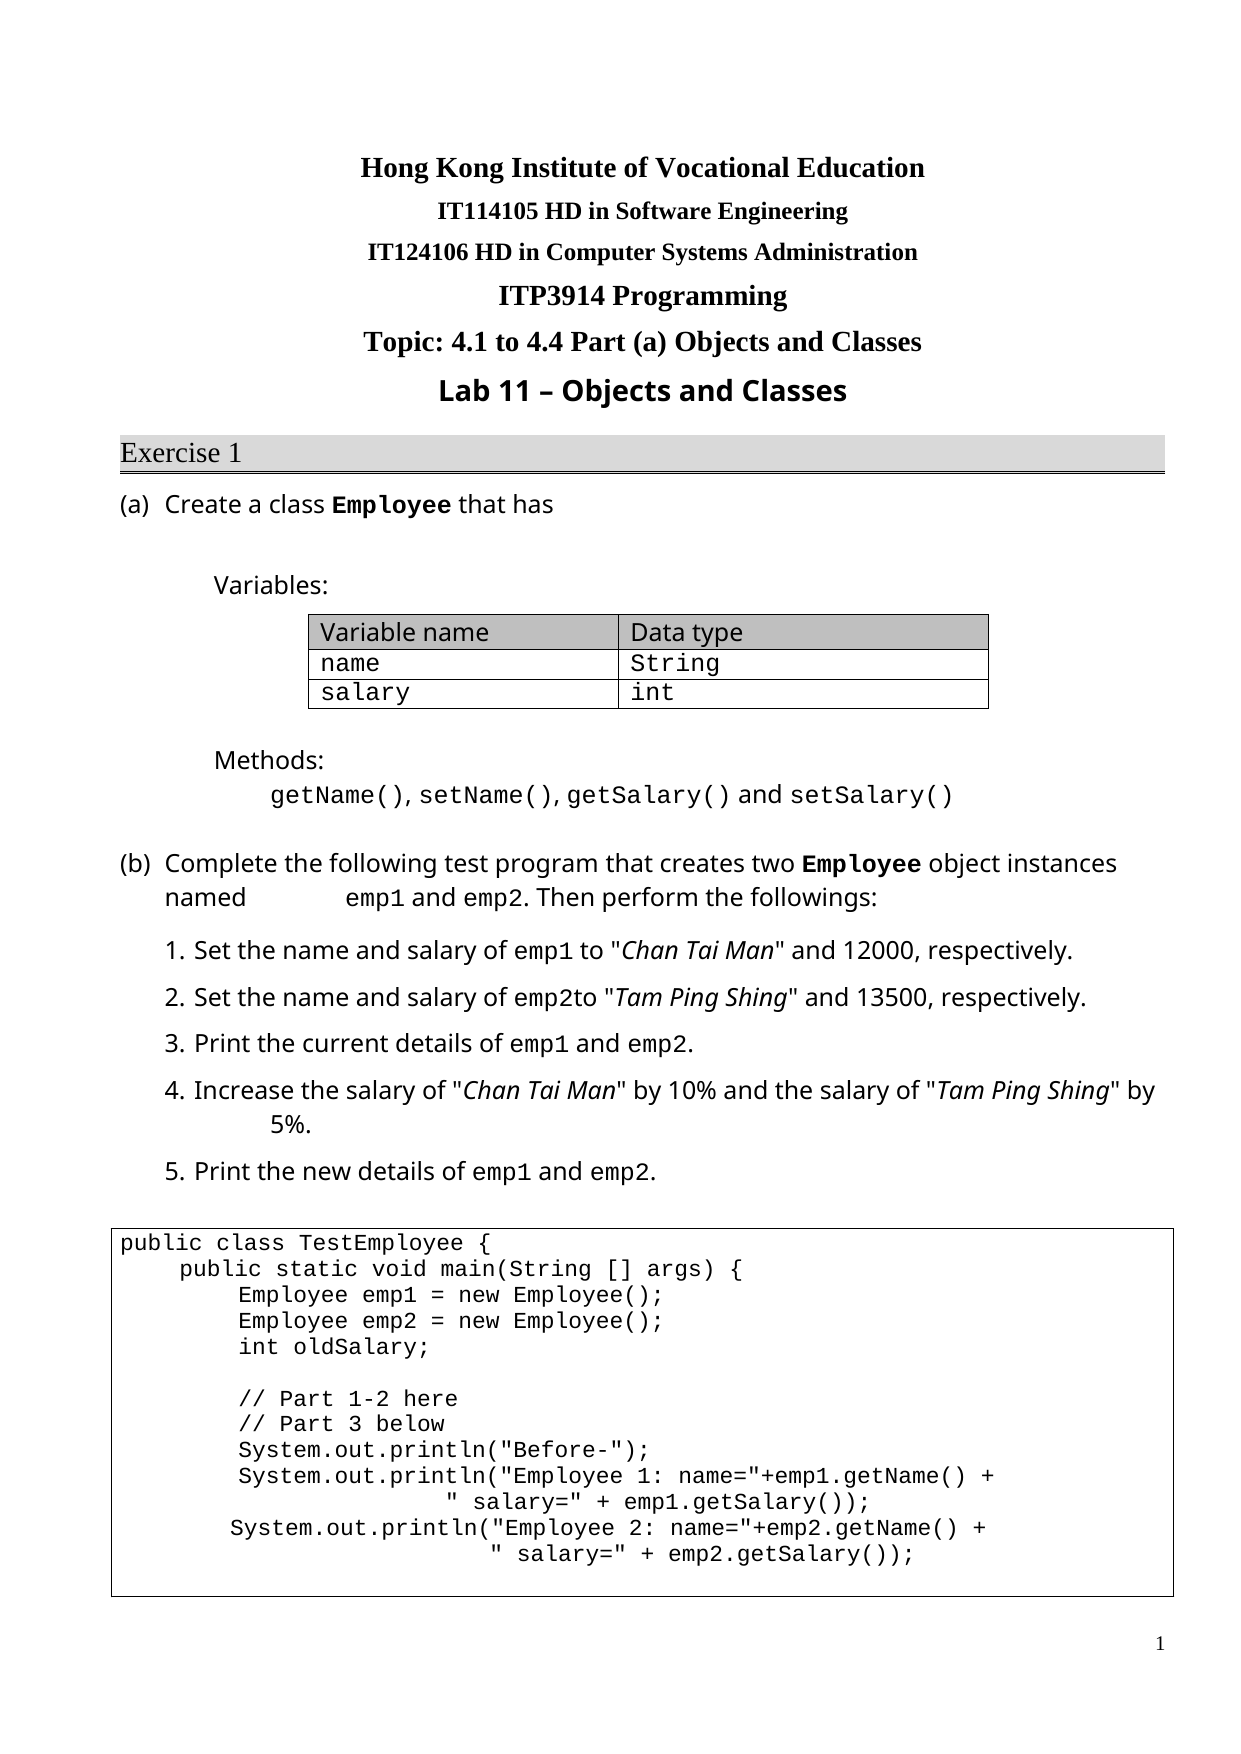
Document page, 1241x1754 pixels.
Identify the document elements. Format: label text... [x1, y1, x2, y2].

text getName(), setName(), getSalary() and setSalary() [120, 777, 1165, 811]
table_cell name [309, 650, 618, 678]
text System.out.println("Employee 1: name="+emp1.getName() + [120, 1465, 1165, 1491]
text System.out.println("Before-"); [120, 1439, 1165, 1465]
text Topic: 4.1 to 4.4 Part (a) Objects and Classes [120, 324, 1165, 358]
text " salary=" + emp2.getSalary()); [120, 1542, 1165, 1568]
text Print the current details of emp1 and emp2. [164, 1026, 1165, 1060]
table_header Variable name [309, 615, 618, 649]
text int oldSalary; [120, 1335, 1165, 1361]
text Print the new details of emp1 and emp2. [164, 1153, 1165, 1188]
text // Part 3 below [120, 1413, 1165, 1439]
text public static void main(String [] args) { [120, 1257, 1165, 1283]
text System.out.println("Employee 2: name="+emp2.getName() + [120, 1517, 1165, 1542]
text Hong Kong Institute of Vocational Education [120, 150, 1165, 183]
table_header Data type [619, 615, 988, 649]
text ITP3914 Programming [120, 278, 1165, 312]
subtitle Lab 11 – Objects and Classes [120, 371, 1165, 410]
table_cell salary [309, 680, 618, 708]
text " salary=" + emp1.getSalary()); [120, 1491, 1165, 1517]
text Methods: [120, 743, 1165, 777]
table_cell int [619, 680, 988, 708]
subtitle Exercise 1 [120, 435, 1165, 471]
text Increase the salary of "Chan Tai Man" by 10% and the salary of "Tam Ping Shing" by 5%. [164, 1073, 1165, 1141]
text Variables: [120, 567, 1165, 601]
text Set the name and salary of emp1 to "Chan Tai Man" and 12000, respectively. [164, 933, 1165, 967]
text IT124106 HD in Computer Systems Administration [120, 237, 1165, 266]
text Employee emp2 = new Employee(); [120, 1309, 1165, 1335]
text (b) Complete the following test program that creates two Employee object instances named emp1 and emp2. Then perform the followings: [120, 845, 1165, 914]
text Set the name and salary of emp2to "Tam Ping Shing" and 13500, respectively. [164, 979, 1165, 1014]
text // Part 1-2 here [120, 1387, 1165, 1413]
text (a) Create a class Employee that has [120, 487, 1165, 521]
table_cell String [619, 650, 988, 678]
text public class TestEmployee { [112, 1229, 1173, 1257]
text IT114105 HD in Software Engineering [120, 196, 1165, 225]
text Employee emp1 = new Employee(); [120, 1283, 1165, 1309]
